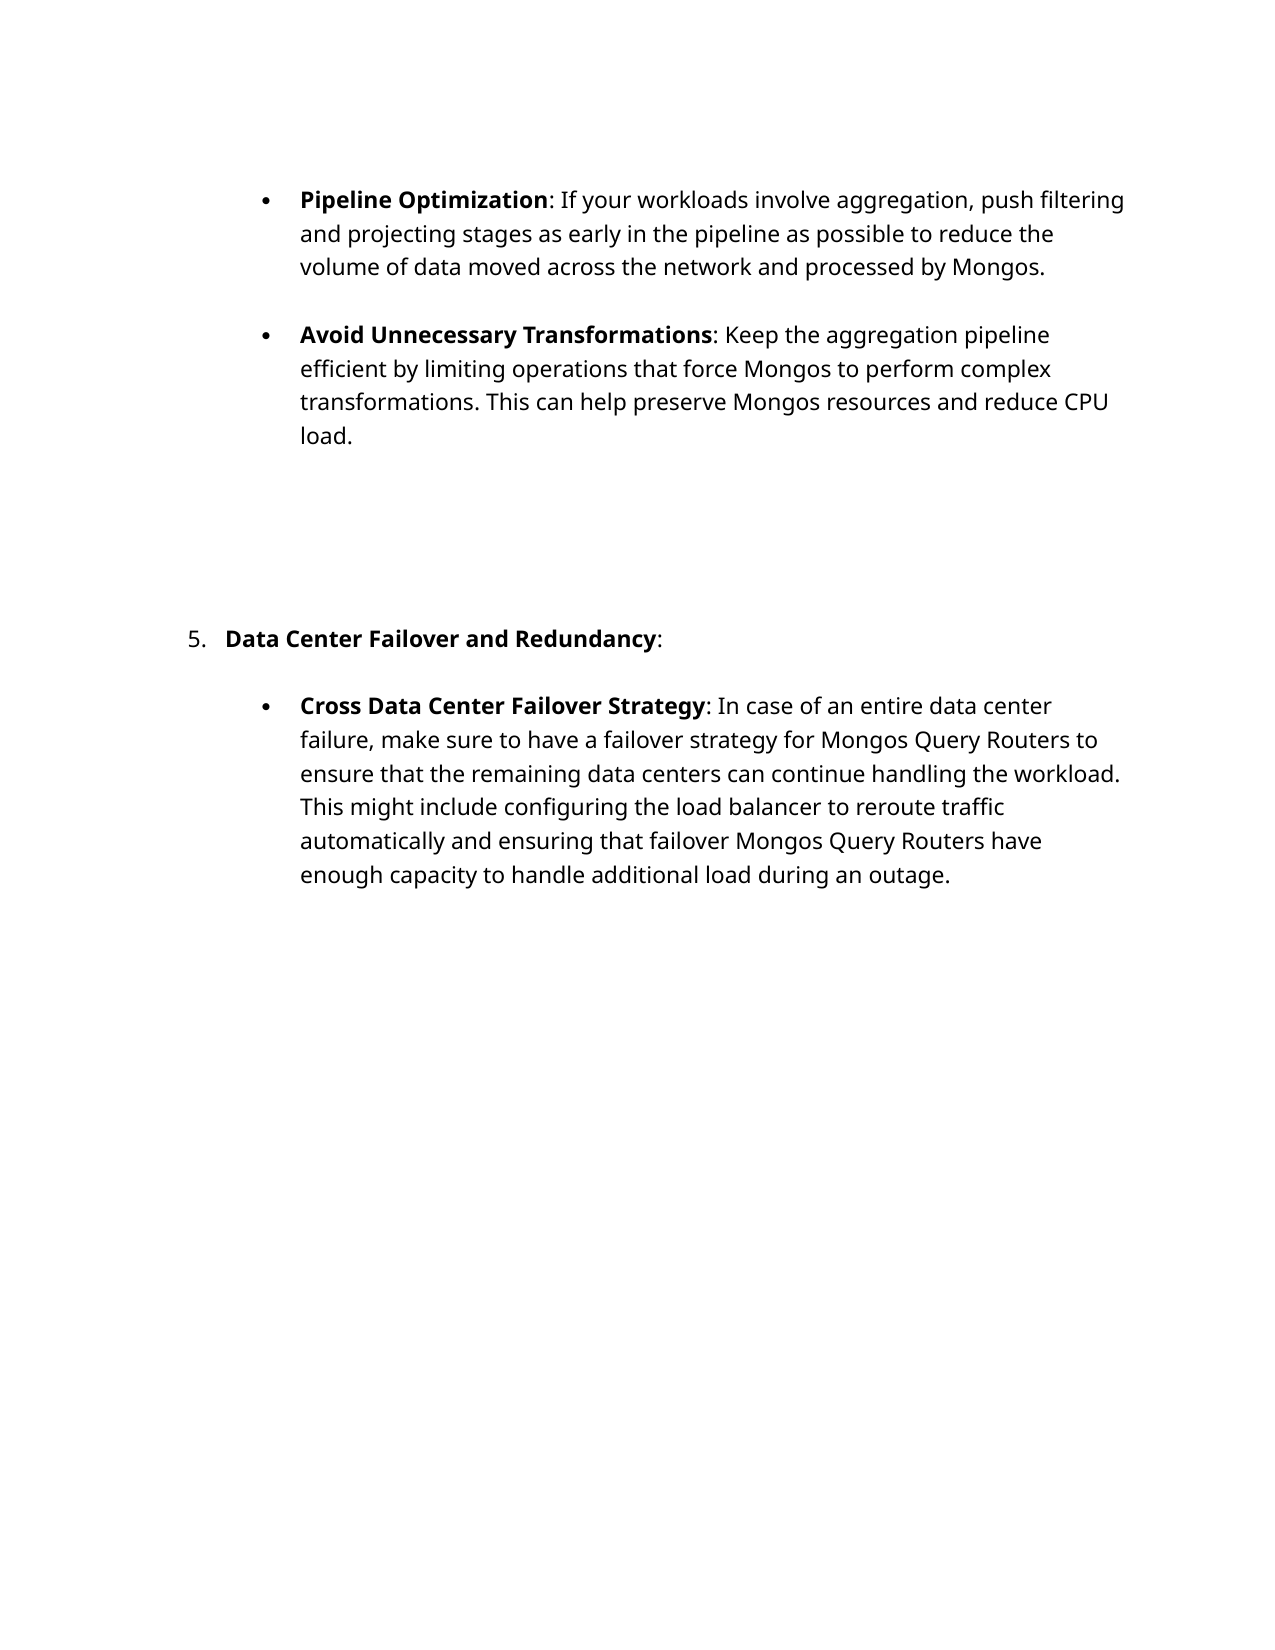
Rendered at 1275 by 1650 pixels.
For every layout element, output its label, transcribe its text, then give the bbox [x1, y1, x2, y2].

list Data Center Failover and Redundancy: [187, 622, 1125, 654]
list Avoid Unnecessary Transformations: Keep the aggregation pipeline efficient by limiting operations that force Mongos to perform complex transformations. This can help preserve Mongos resources and reduce CPU load. [262, 319, 1125, 451]
list Pipeline Optimization: If your workloads involve aggregation, push filtering and projecting stages as early in the pipeline as possible to reduce the volume of data moved across the network and processed by Mongos. [262, 184, 1125, 282]
list Cross Data Center Failover Strategy: In case of an entire data center failure, make sure to have a failover strategy for Mongos Query Routers to ensure that the remaining data centers can continue handling the workload. This might include configuring the load balancer to reroute traffic automatically and ensuring that failover Mongos Query Routers have enough capacity to handle additional load during an outage. [262, 690, 1125, 890]
